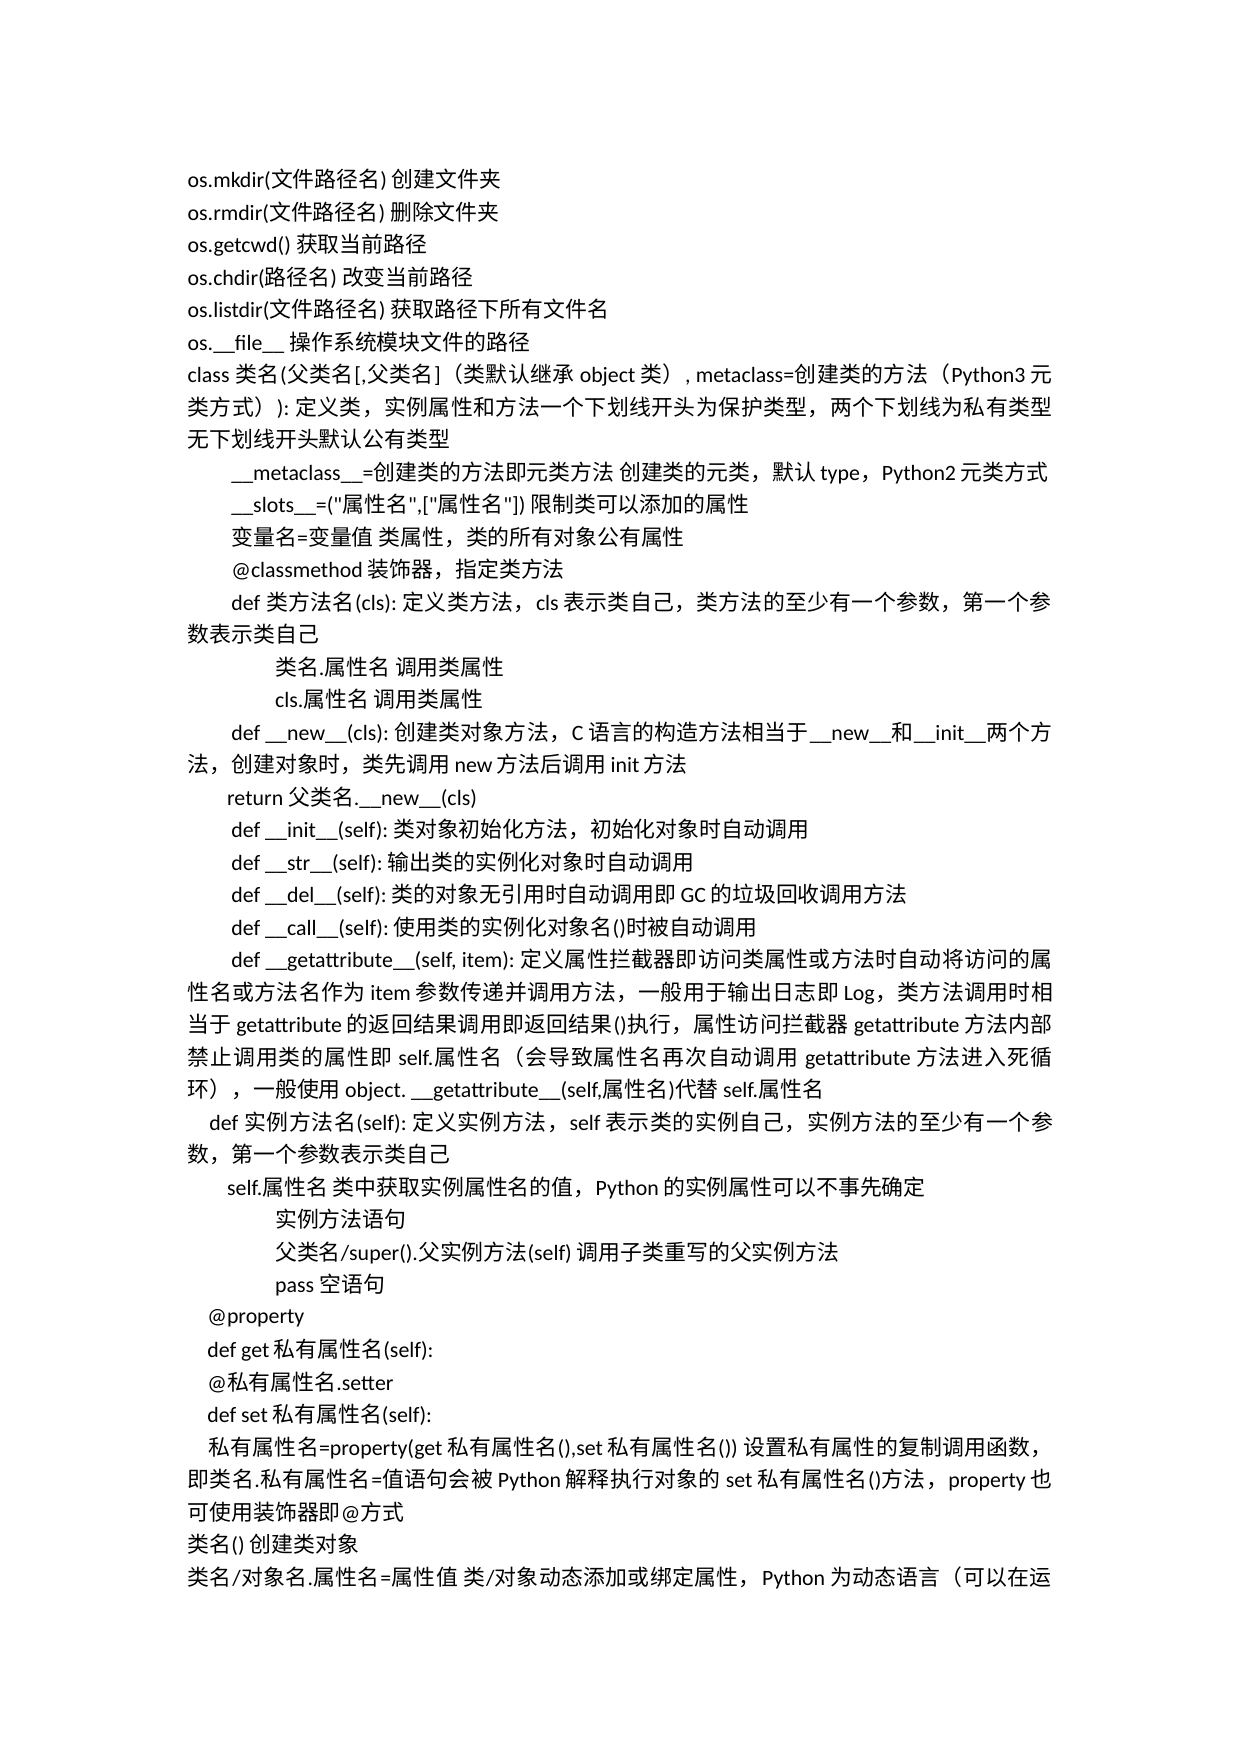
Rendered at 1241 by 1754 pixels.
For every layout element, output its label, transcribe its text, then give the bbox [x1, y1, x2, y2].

text 私有属性名=property(get私有属性名(),set私有属性名()) 设置私有属性的复制调用函数，即类名.私有属性名=值语句会被Python解释执行对象的set私有属性名()方法，property也可使用装饰器即@方式 [187, 1429, 1053, 1527]
text os.__file__ 操作系统模块文件的路径 [187, 324, 1053, 357]
text 变量名=变量值 类属性，类的所有对象公有属性 [187, 519, 1053, 552]
text def __getattribute__(self, item): 定义属性拦截器即访问类属性或方法时自动将访问的属性名或方法名作为item参数传递并调用方法，一般用于输出日志即Log，类方法调用时相当于getattribute的返回结果调用即返回结果()执行，属性访问拦截器getattribute方法内部禁止调用类的属性即self.属性名（会导致属性名再次自动调用getattribute方法进入死循环），一般使用object. __getattribute__(self,属性名)代替self.属性名 [187, 942, 1053, 1104]
text def set私有属性名(self): [187, 1397, 1053, 1429]
text os.getcwd() 获取当前路径 [187, 227, 1053, 259]
text cls.属性名 调用类属性 [231, 682, 1053, 714]
text 类名.属性名 调用类属性 [231, 649, 1053, 682]
text os.rmdir(文件路径名) 删除文件夹 [187, 194, 1053, 227]
text os.listdir(文件路径名) 获取路径下所有文件名 [187, 292, 1053, 324]
text return 父类名.__new__(cls) [187, 779, 1053, 812]
text def __call__(self): 使用类的实例化对象名()时被自动调用 [187, 909, 1053, 942]
text os.chdir(路径名) 改变当前路径 [187, 259, 1053, 292]
text 类名() 创建类对象 [187, 1527, 1053, 1559]
text pass 空语句 [231, 1267, 1053, 1299]
text def __del__(self): 类的对象无引用时自动调用即GC的垃圾回收调用方法 [187, 877, 1053, 909]
text __slots__=("属性名",["属性名"]) 限制类可以添加的属性 [187, 487, 1053, 519]
text __metaclass__=创建类的方法即元类方法 创建类的元类，默认type，Python2元类方式 [187, 454, 1053, 487]
text @私有属性名.setter [187, 1364, 1053, 1397]
text self.属性名 类中获取实例属性名的值，Python的实例属性可以不事先确定 [187, 1169, 1053, 1202]
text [187, 1559, 1053, 1592]
text def __init__(self): 类对象初始化方法，初始化对象时自动调用 [187, 812, 1053, 844]
text def __str__(self): 输出类的实例化对象时自动调用 [187, 844, 1053, 877]
text class 类名(父类名[,父类名]（类默认继承object类）, metaclass=创建类的方法（Python3元类方式）): 定义类，实例属性和方法一个下划线开头为保护类型，两个下划线为私有类型，无下划线开头默认公有类型 [187, 357, 1053, 454]
text @classmethod 装饰器，指定类方法 [187, 552, 1053, 584]
text 实例方法语句 [231, 1202, 1053, 1234]
text @property [187, 1299, 1053, 1332]
text def 实例方法名(self): 定义实例方法，self表示类的实例自己，实例方法的至少有一个参数，第一个参数表示类自己 [187, 1104, 1053, 1169]
text 父类名/super().父实例方法(self) 调用子类重写的父实例方法 [231, 1234, 1053, 1267]
text def 类方法名(cls): 定义类方法，cls表示类自己，类方法的至少有一个参数，第一个参数表示类自己 [187, 584, 1053, 649]
text def __new__(cls): 创建类对象方法，C语言的构造方法相当于__new__和__init__两个方法，创建对象时，类先调用new方法后调用init方法 [187, 714, 1053, 779]
text def get私有属性名(self): [187, 1332, 1053, 1364]
text os.mkdir(文件路径名) 创建文件夹 [187, 162, 1053, 194]
